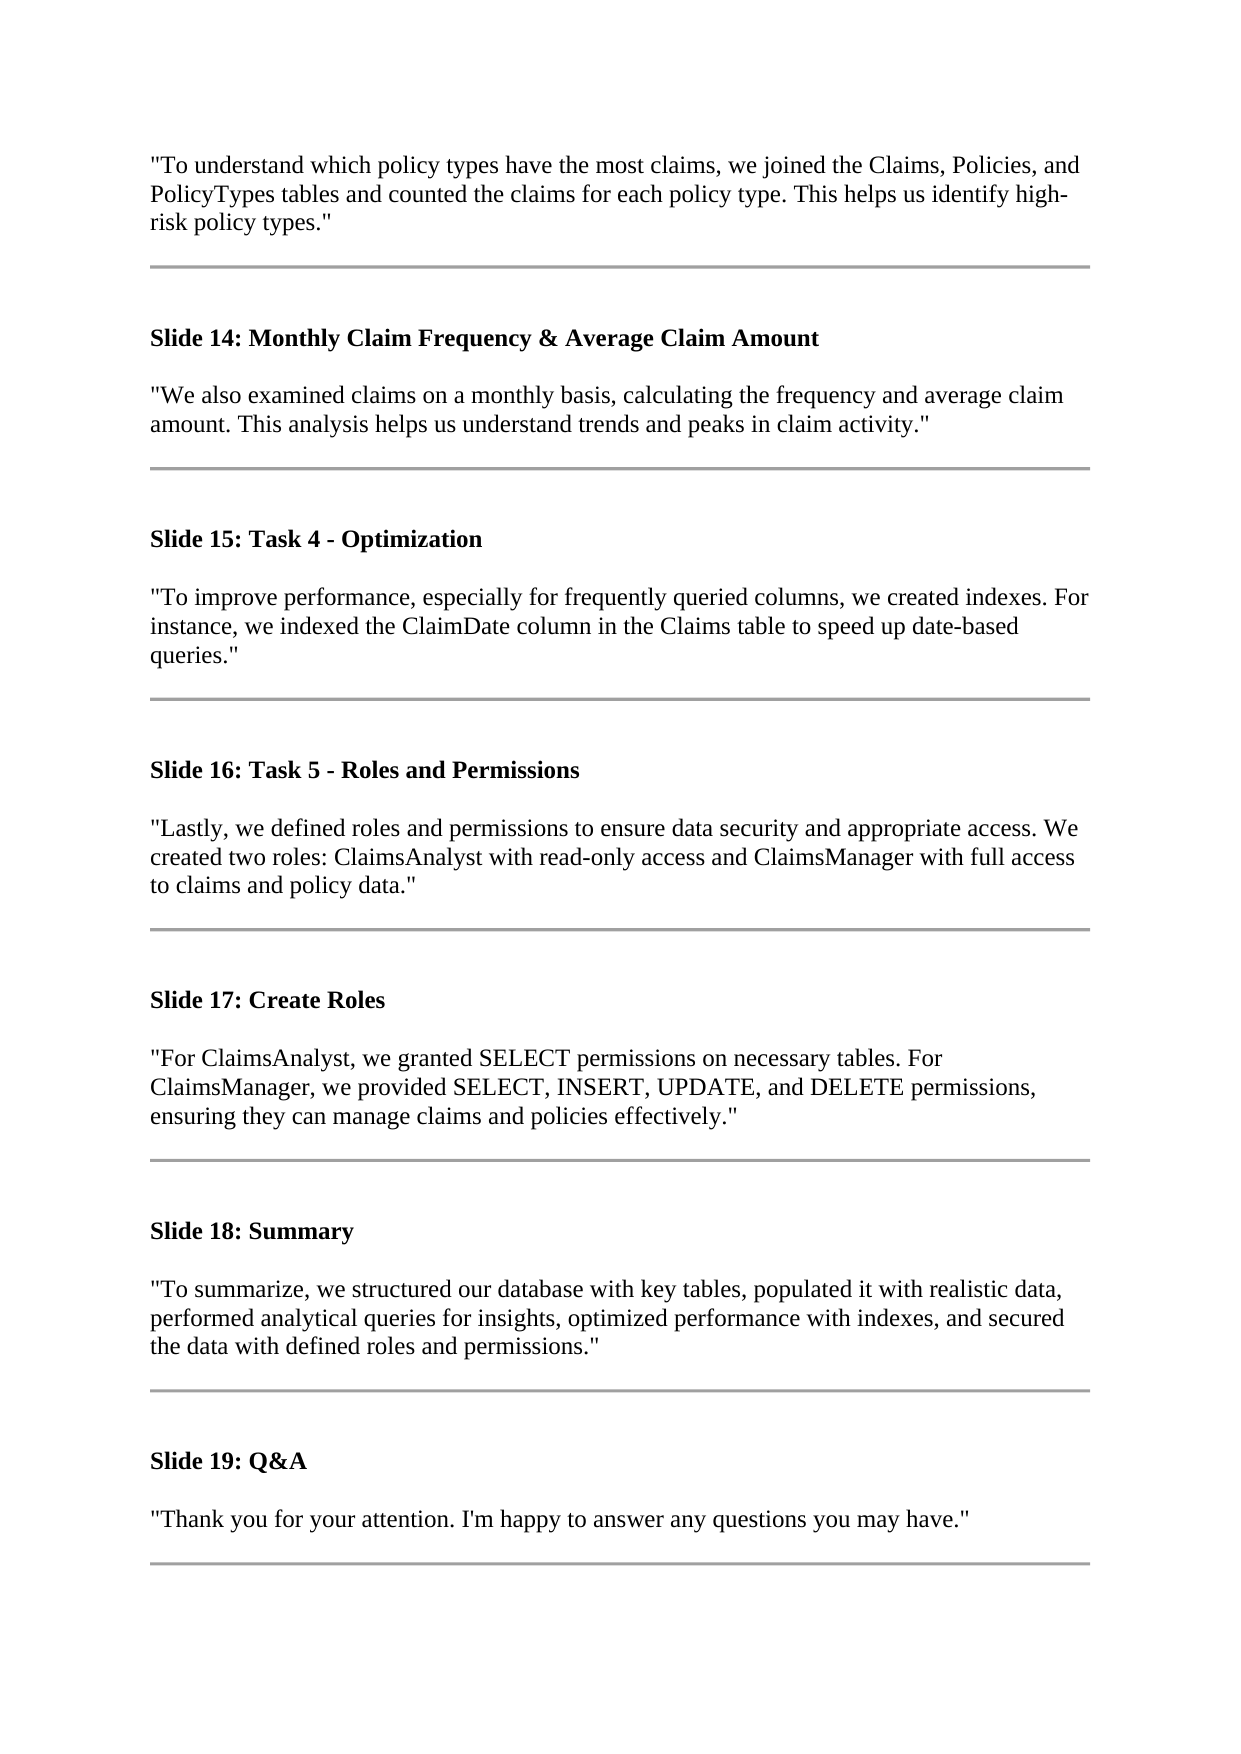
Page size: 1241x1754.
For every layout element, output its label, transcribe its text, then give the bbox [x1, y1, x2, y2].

text "To summarize, we structured our database with key tables, populated it with realistic data, performed analytical queries for insights, optimized performance with indexes, and secured the data with defined roles and permissions." [150, 1274, 1090, 1360]
text "Lastly, we defined roles and permissions to ensure data security and appropriate access. We created two roles: ClaimsAnalyst with read-only access and ClaimsManager with full access to claims and policy data." [150, 813, 1090, 899]
text "To improve performance, especially for frequently queried columns, we created indexes. For instance, we indexed the ClaimDate column in the Claims table to speed up date-based queries." [150, 582, 1090, 668]
text Slide 17: Create Roles [150, 985, 1090, 1014]
text Slide 19: Q&A [150, 1446, 1090, 1475]
text "To understand which policy types have the most claims, we joined the Claims, Policies, and PolicyTypes tables and counted the claims for each policy type. This helps us identify high-risk policy types." [150, 150, 1090, 236]
text "For ClaimsAnalyst, we granted SELECT permissions on necessary tables. For ClaimsManager, we provided SELECT, INSERT, UPDATE, and DELETE permissions, ensuring they can manage claims and policies effectively." [150, 1043, 1090, 1129]
text "Thank you for your attention. I'm happy to answer any questions you may have." [150, 1504, 1090, 1533]
text Slide 16: Task 5 - Roles and Permissions [150, 755, 1090, 784]
text Slide 15: Task 4 - Optimization [150, 524, 1090, 553]
text Slide 18: Summary [150, 1216, 1090, 1245]
text Slide 14: Monthly Claim Frequency & Average Claim Amount [150, 323, 1090, 351]
text "We also examined claims on a monthly basis, calculating the frequency and average claim amount. This analysis helps us understand trends and peaks in claim activity." [150, 381, 1090, 438]
